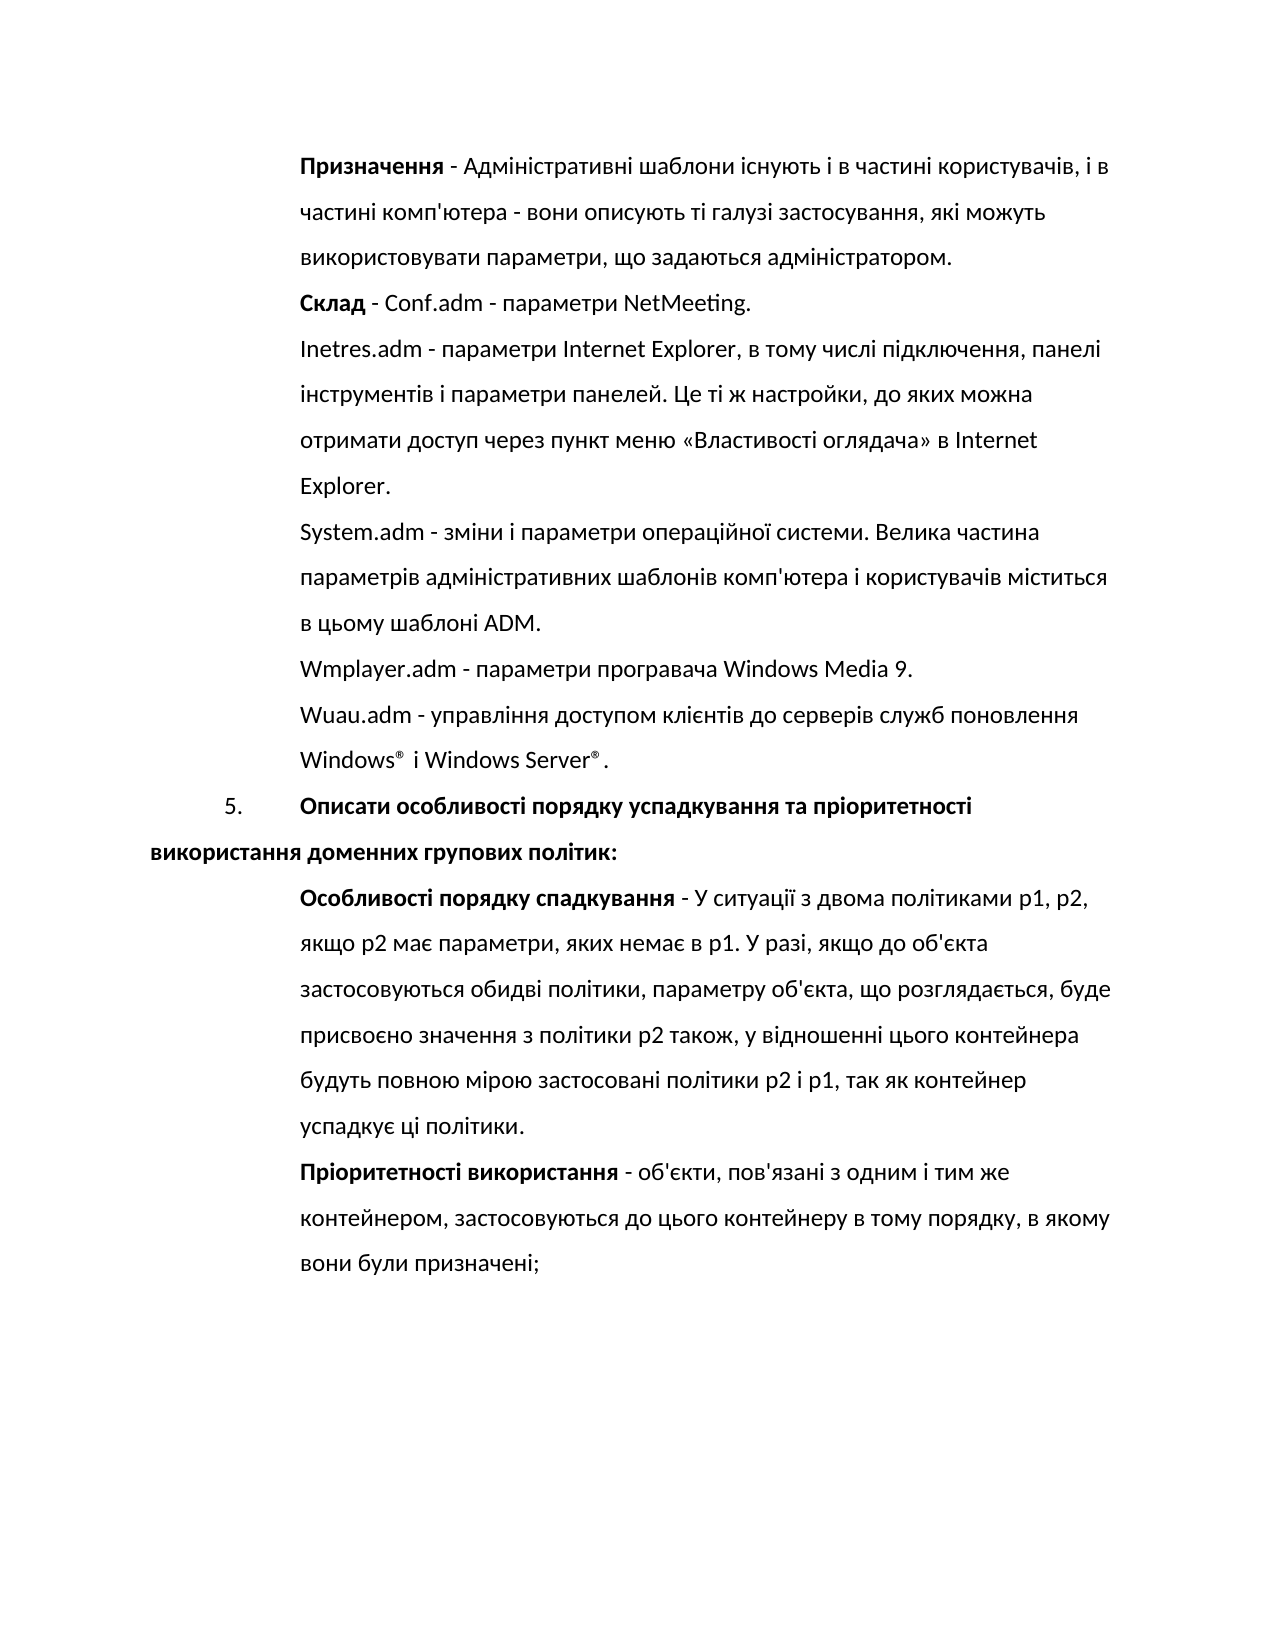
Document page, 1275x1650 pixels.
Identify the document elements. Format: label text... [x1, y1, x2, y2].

list Призначення - Адміністративні шаблони існують і в частині користувачів, і в частині комп'ютера - вони описують ті галузі застосування, які можуть використовувати параметри, що задаються адміністратором. [300, 150, 1125, 272]
list Wmplayer.adm - параметри програвача Windows Media 9. [300, 653, 1125, 683]
list Inetres.adm - параметри Internet Explorer, в тому числі підключення, панелі інструментів і параметри панелей. Це ті ж настройки, до яких можна отримати доступ через пункт меню «Властивості оглядача» в Internet Explorer. [300, 333, 1125, 501]
list Склад - Conf.adm - параметри NetMeeting. [300, 287, 1125, 318]
list System.adm - зміни і параметри операційної системи. Велика частина параметрів адміністративних шаблонів комп'ютера і користувачів міститься в цьому шаблоні ADM. [300, 516, 1125, 638]
list Пріоритетності використання - об'єкти, пов'язані з одним і тим же контейнером, застосовуються до цього контейнеру в тому порядку, в якому вони були призначені; [300, 1156, 1125, 1278]
list Wuau.adm - управління доступом клієнтів до серверів служб поновлення Windows® і Windows Server®. [300, 699, 1125, 775]
list Описати особливості порядку успадкування та пріоритетності використання доменних групових політик: [150, 790, 1125, 866]
list Особливості порядку спадкування - У ситуації з двома політиками p1, p2, якщо p2 має параметри, яких немає в p1. У разі, якщо до об'єкта застосовуються обидві політики, параметру об'єкта, що розглядається, буде присвоєно значення з політики p2 також, у відношенні цього контейнера будуть повною мірою застосовані політики p2 і p1, так як контейнер успадкує ці політики. [300, 882, 1125, 1141]
